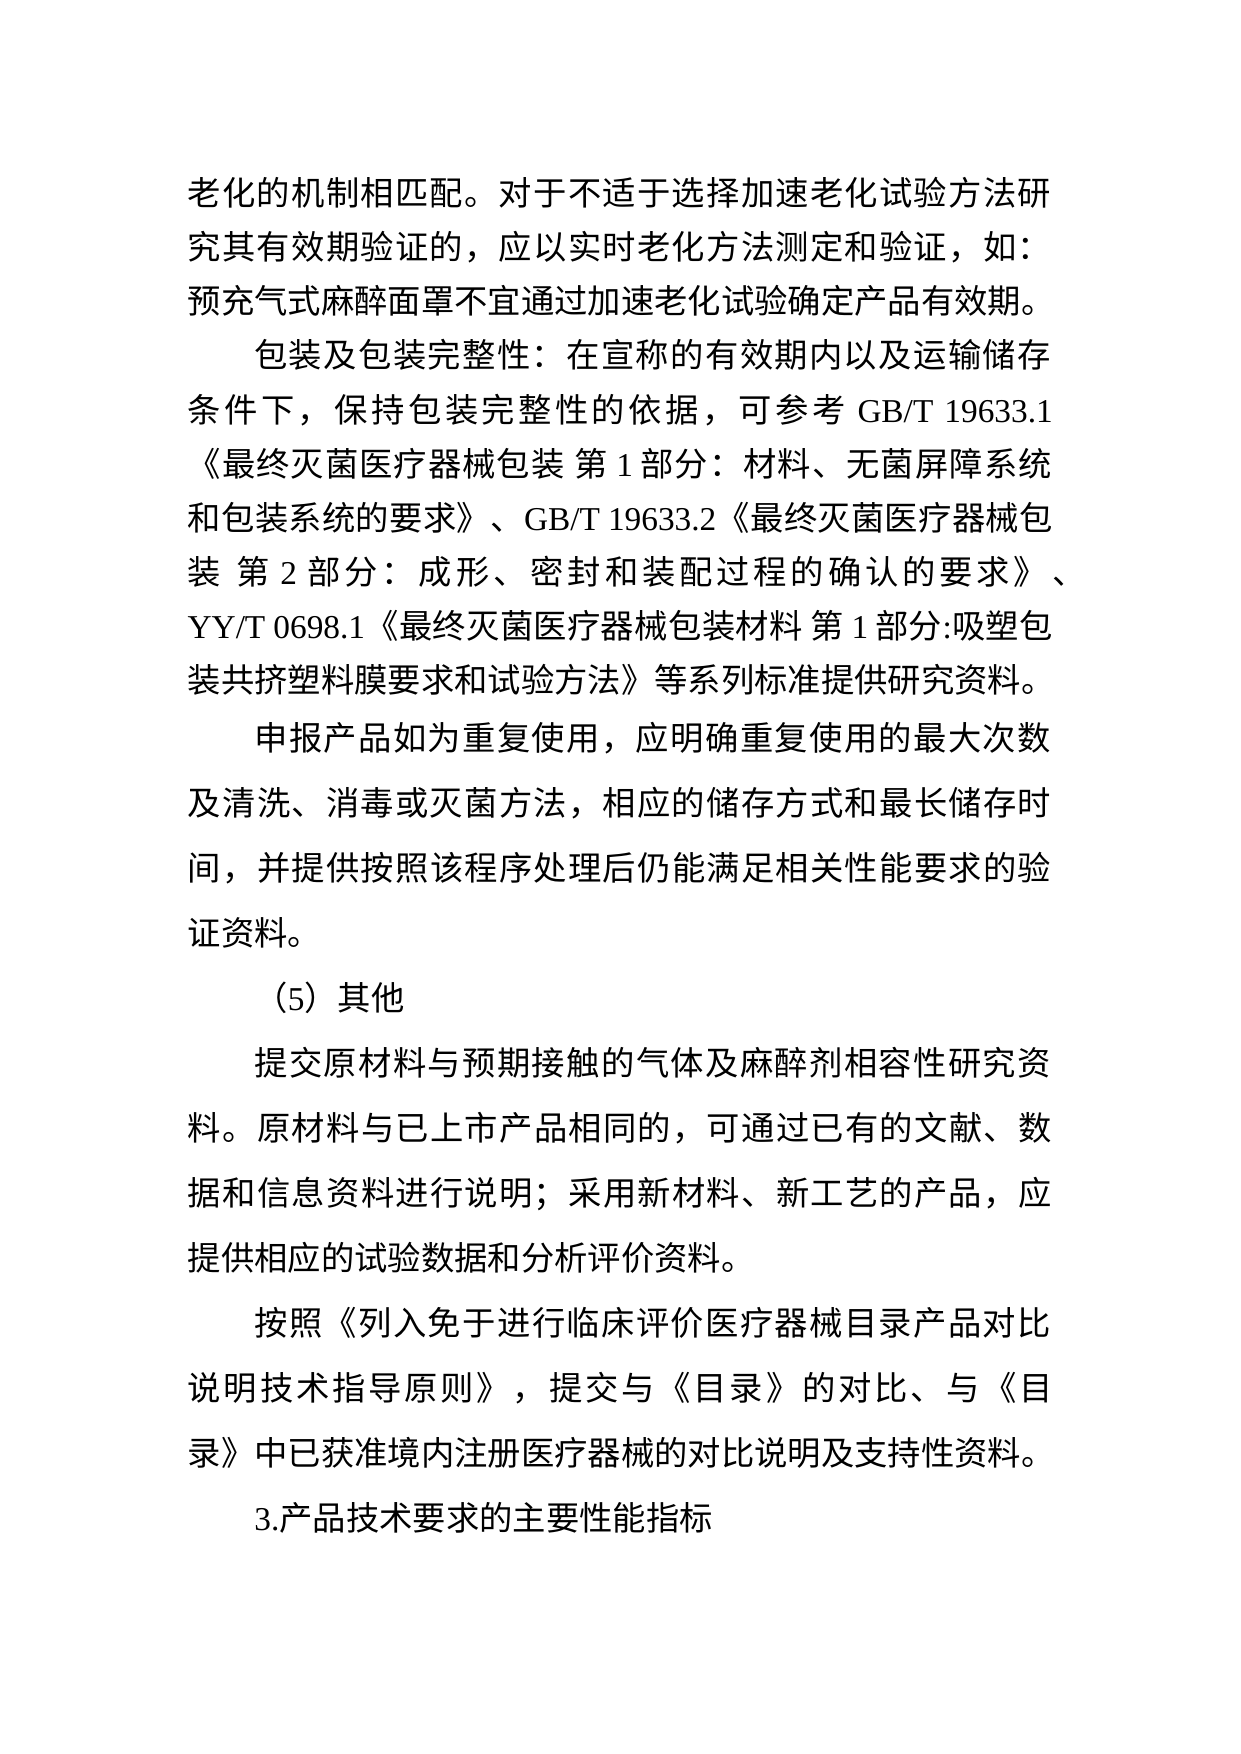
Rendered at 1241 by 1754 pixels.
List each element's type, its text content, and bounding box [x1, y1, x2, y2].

text 提交原材料与预期接触的气体及麻醉剂相容性研究资料。原材料与已上市产品相同的，可通过已有的文献、数据和信息资料进行说明；采用新材料、新工艺的产品，应提供相应的试验数据和分析评价资料。 [188, 1029, 1053, 1289]
text （5）其他 [188, 964, 1053, 1029]
text 包装及包装完整性：在宣称的有效期内以及运输储存条件下，保持包装完整性的依据，可参考GB/T 19633.1《最终灭菌医疗器械包装 第1部分：材料、无菌屏障系统和包装系统的要求》、GB/T 19633.2《最终灭菌医疗器械包装 第2部分：成形、密封和装配过程的确认的要求》、YY/T 0698.1《最终灭菌医疗器械包装材料 第1部分:吸塑包装共挤塑料膜要求和试验方法》等系列标准提供研究资料。 [187, 324, 1053, 704]
text 3.产品技术要求的主要性能指标 [187, 1484, 1053, 1549]
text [187, 162, 1053, 324]
text 按照《列入免于进行临床评价医疗器械目录产品对比说明技术指导原则》，提交与《目录》的对比、与《目录》中已获准境内注册医疗器械的对比说明及支持性资料。 [188, 1289, 1053, 1484]
text 申报产品如为重复使用，应明确重复使用的最大次数及清洗、消毒或灭菌方法，相应的储存方式和最长储存时间，并提供按照该程序处理后仍能满足相关性能要求的验证资料。 [188, 704, 1053, 964]
